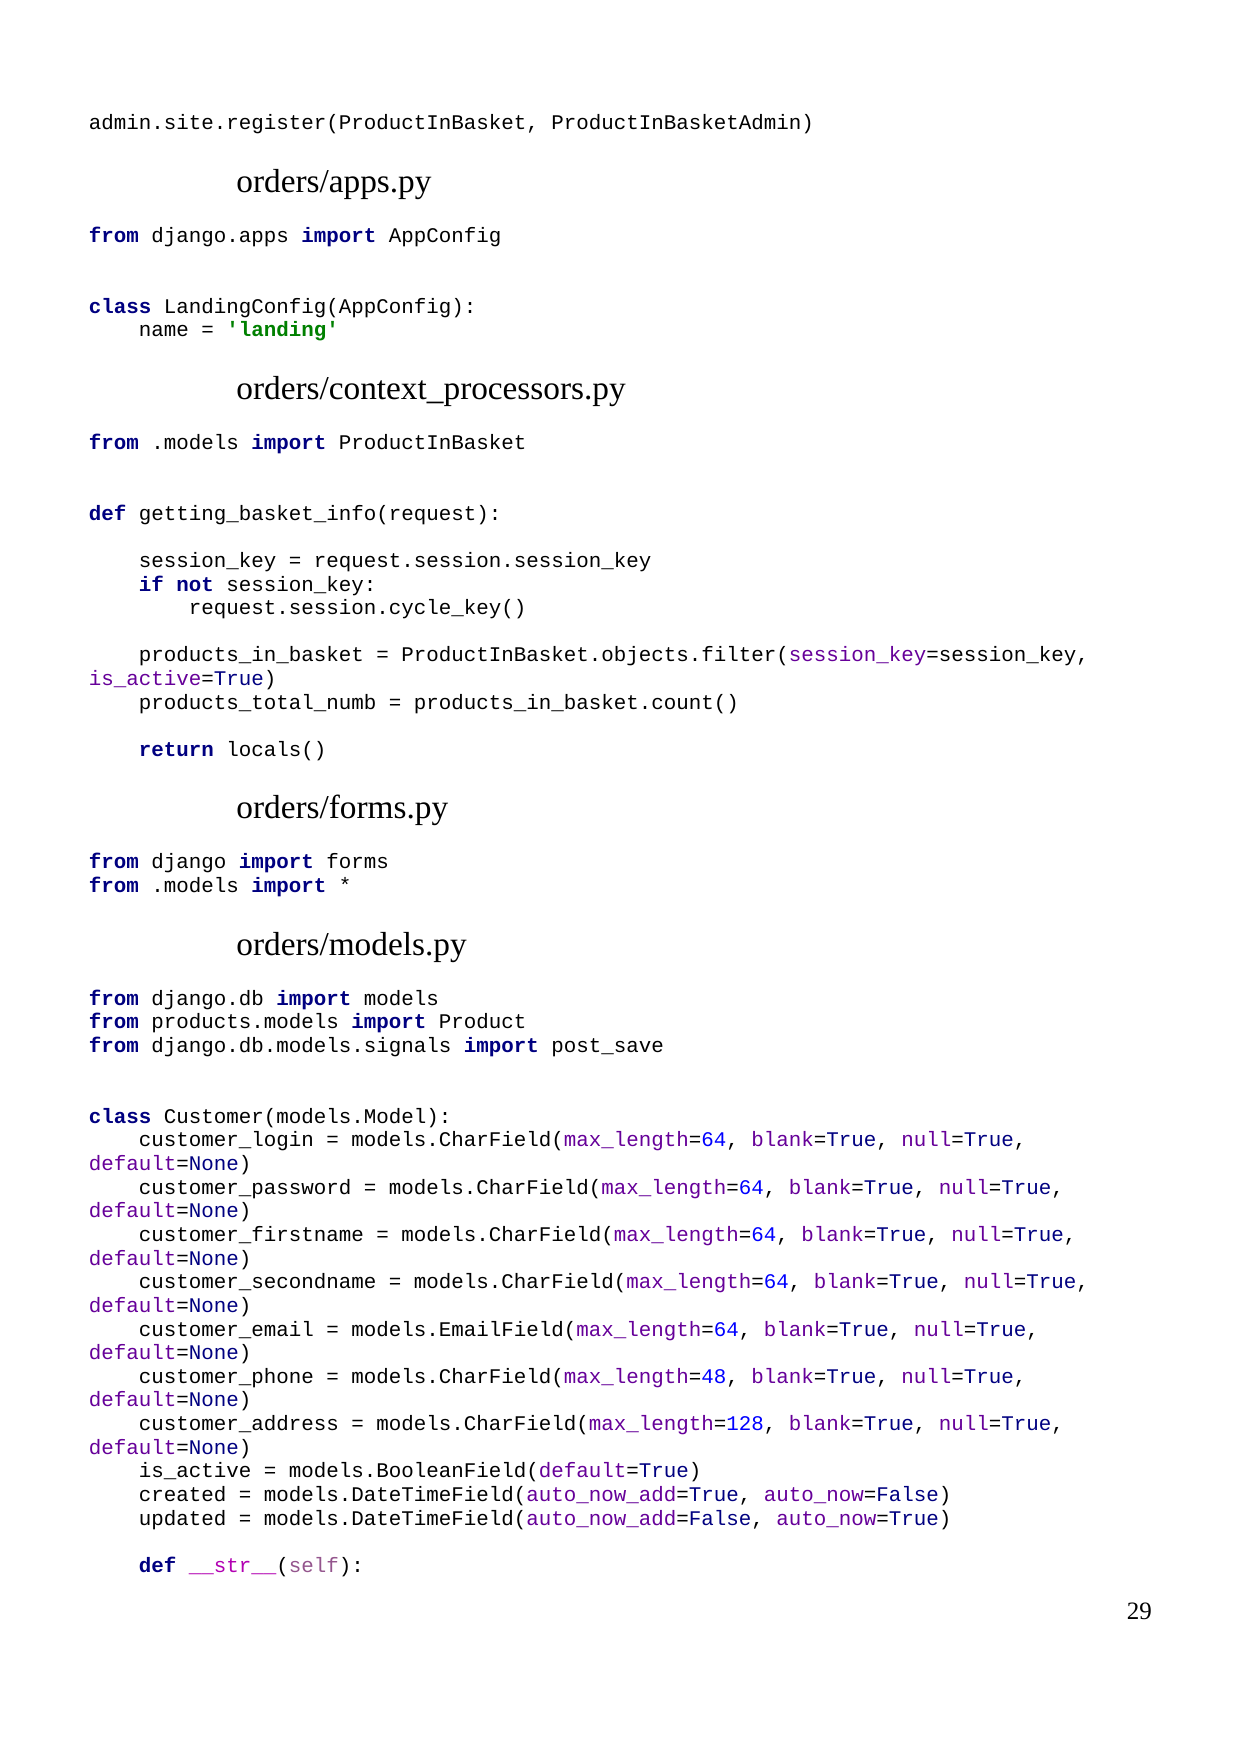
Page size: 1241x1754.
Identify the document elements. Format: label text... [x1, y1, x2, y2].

text orders/models.py [236, 924, 1152, 962]
text orders/forms.py [236, 788, 1152, 826]
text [89, 987, 1152, 1579]
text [89, 89, 1152, 136]
text orders/context_processors.py [236, 368, 1152, 406]
text from django import forms from .models import * [89, 851, 1152, 899]
text from .models import ProductInBasket def getting_basket_info(request): session_key = request.session.session_key if not session_key: request.session.cycle_key() products_in_basket = ProductInBasket.objects.filter(session_key=session_key, is_active=True) products_total_numb = products_in_basket.count() return locals() [89, 432, 1152, 763]
text from django.apps import AppConfig class LandingConfig(AppConfig): name = 'landing' [89, 225, 1152, 343]
text orders/apps.py [236, 161, 1152, 199]
